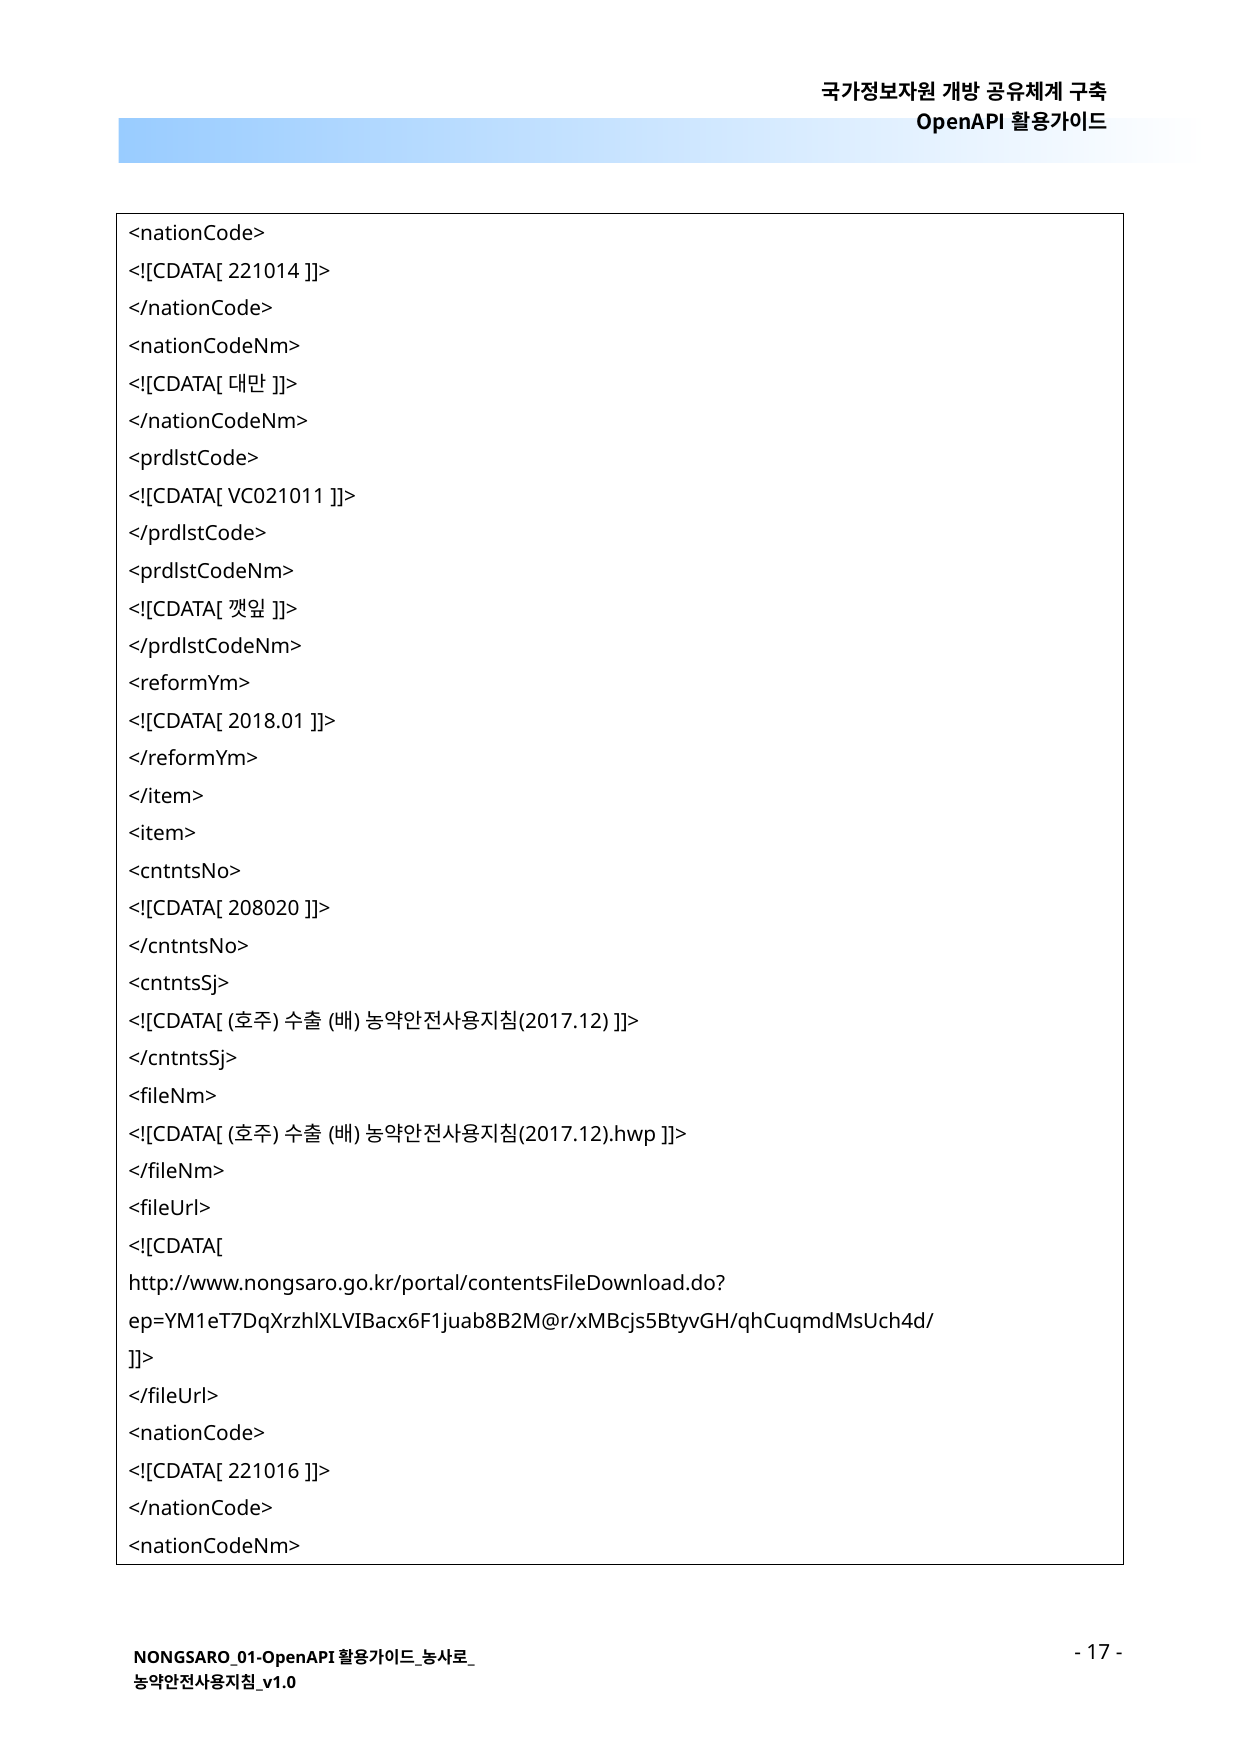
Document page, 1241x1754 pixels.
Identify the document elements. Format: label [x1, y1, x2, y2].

table_cell [117, 214, 1123, 1564]
